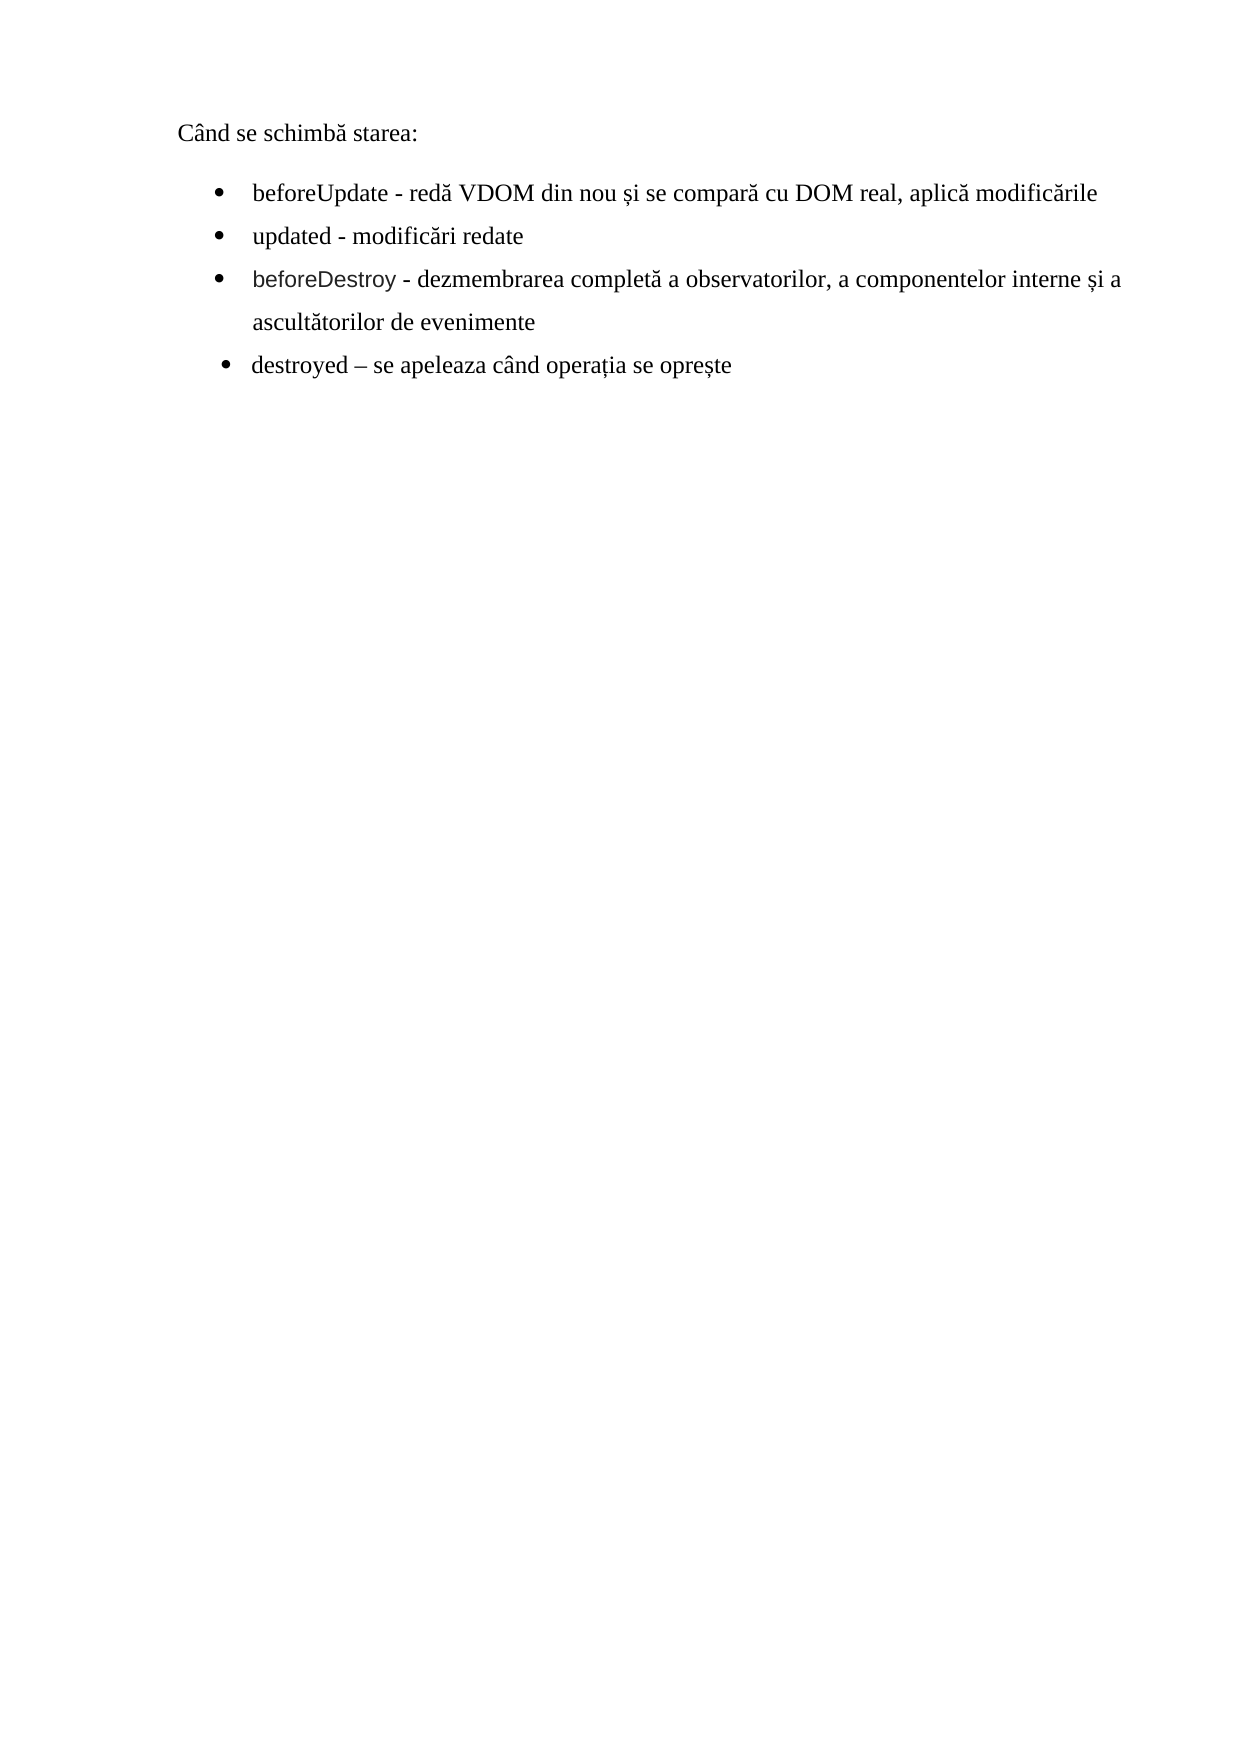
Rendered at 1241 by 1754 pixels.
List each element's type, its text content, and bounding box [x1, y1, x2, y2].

list beforeDestroy - dezmembrarea completă a observatorilor, a componentelor interne și a ascultătorilor de evenimente [215, 264, 1152, 336]
list updated - modificări redate [215, 221, 1152, 250]
list beforeUpdate - redă VDOM din nou și se compară cu DOM real, aplică modificările [215, 178, 1152, 207]
text Când se schimbă starea: [177, 118, 1152, 147]
list destroyed – se apeleaza când operația se oprește [222, 350, 1152, 379]
